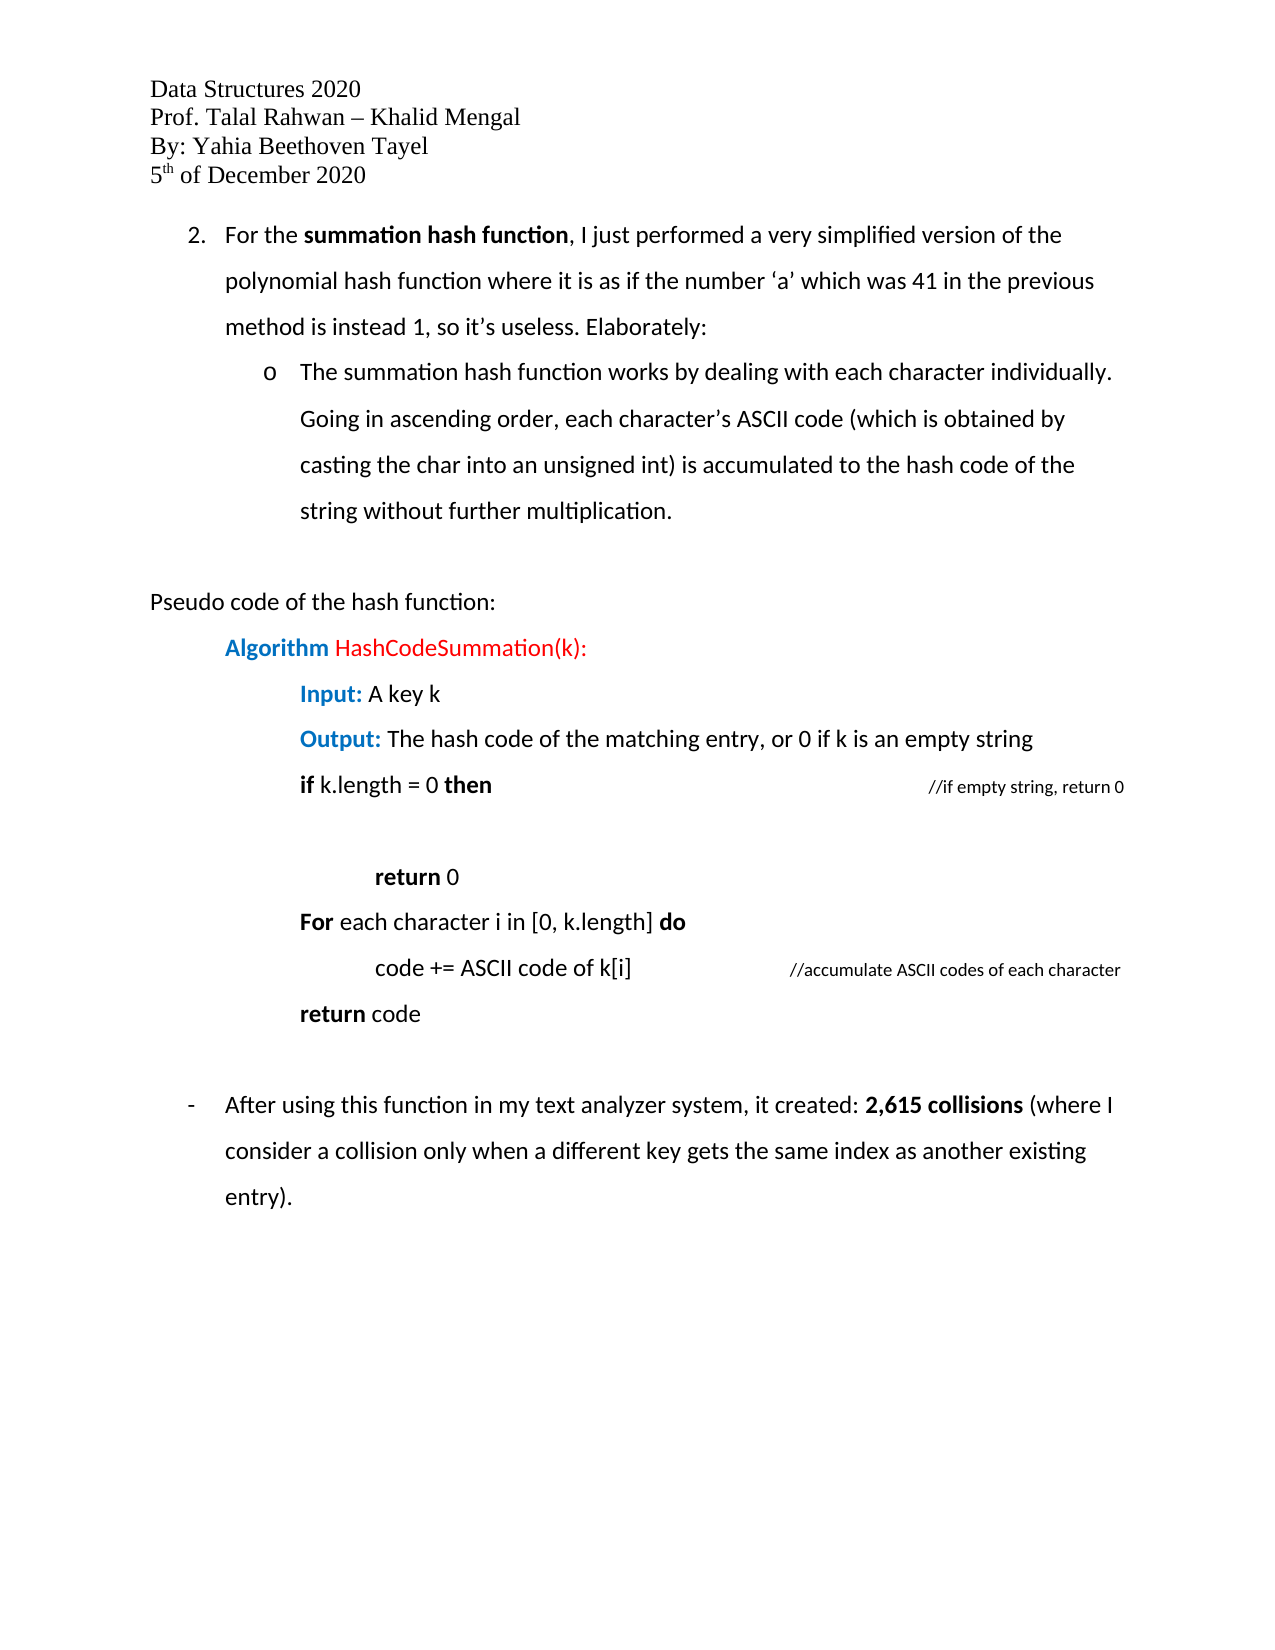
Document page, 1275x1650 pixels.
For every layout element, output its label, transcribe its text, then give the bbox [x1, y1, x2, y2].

list if k.length = 0 then //if empty string, return 0 [225, 769, 1125, 846]
list return 0 [225, 861, 1125, 891]
list After using this function in my text analyzer system, it created: 2,615 collisions (where I consider a collision only when a different key gets the same index as another existing entry). [187, 1089, 1125, 1211]
list The summation hash function works by dealing with each character individually. Going in ascending order, each character’s ASCII code (which is obtained by casting the char into an unsigned int) is accumulated to the hash code of the string without further multiplication. [262, 356, 1125, 525]
list For the summation hash function, I just performed a very simplified version of the polynomial hash function where it is as if the number ‘a’ which was 41 in the previous method is instead 1, so it’s useless. Elaborately: [187, 219, 1125, 341]
list Input: A key k [225, 678, 1125, 708]
list Algorithm HashCodeSummation(k): [225, 632, 1125, 663]
text Pseudo code of the hash function: [150, 586, 1125, 617]
list Output: The hash code of the matching entry, or 0 if k is an empty string [225, 723, 1125, 754]
list code += ASCII code of k[i] //accumulate ASCII codes of each character [225, 952, 1125, 983]
list return code [225, 998, 1125, 1028]
list For each character i in [0, k.length] do [225, 906, 1125, 937]
